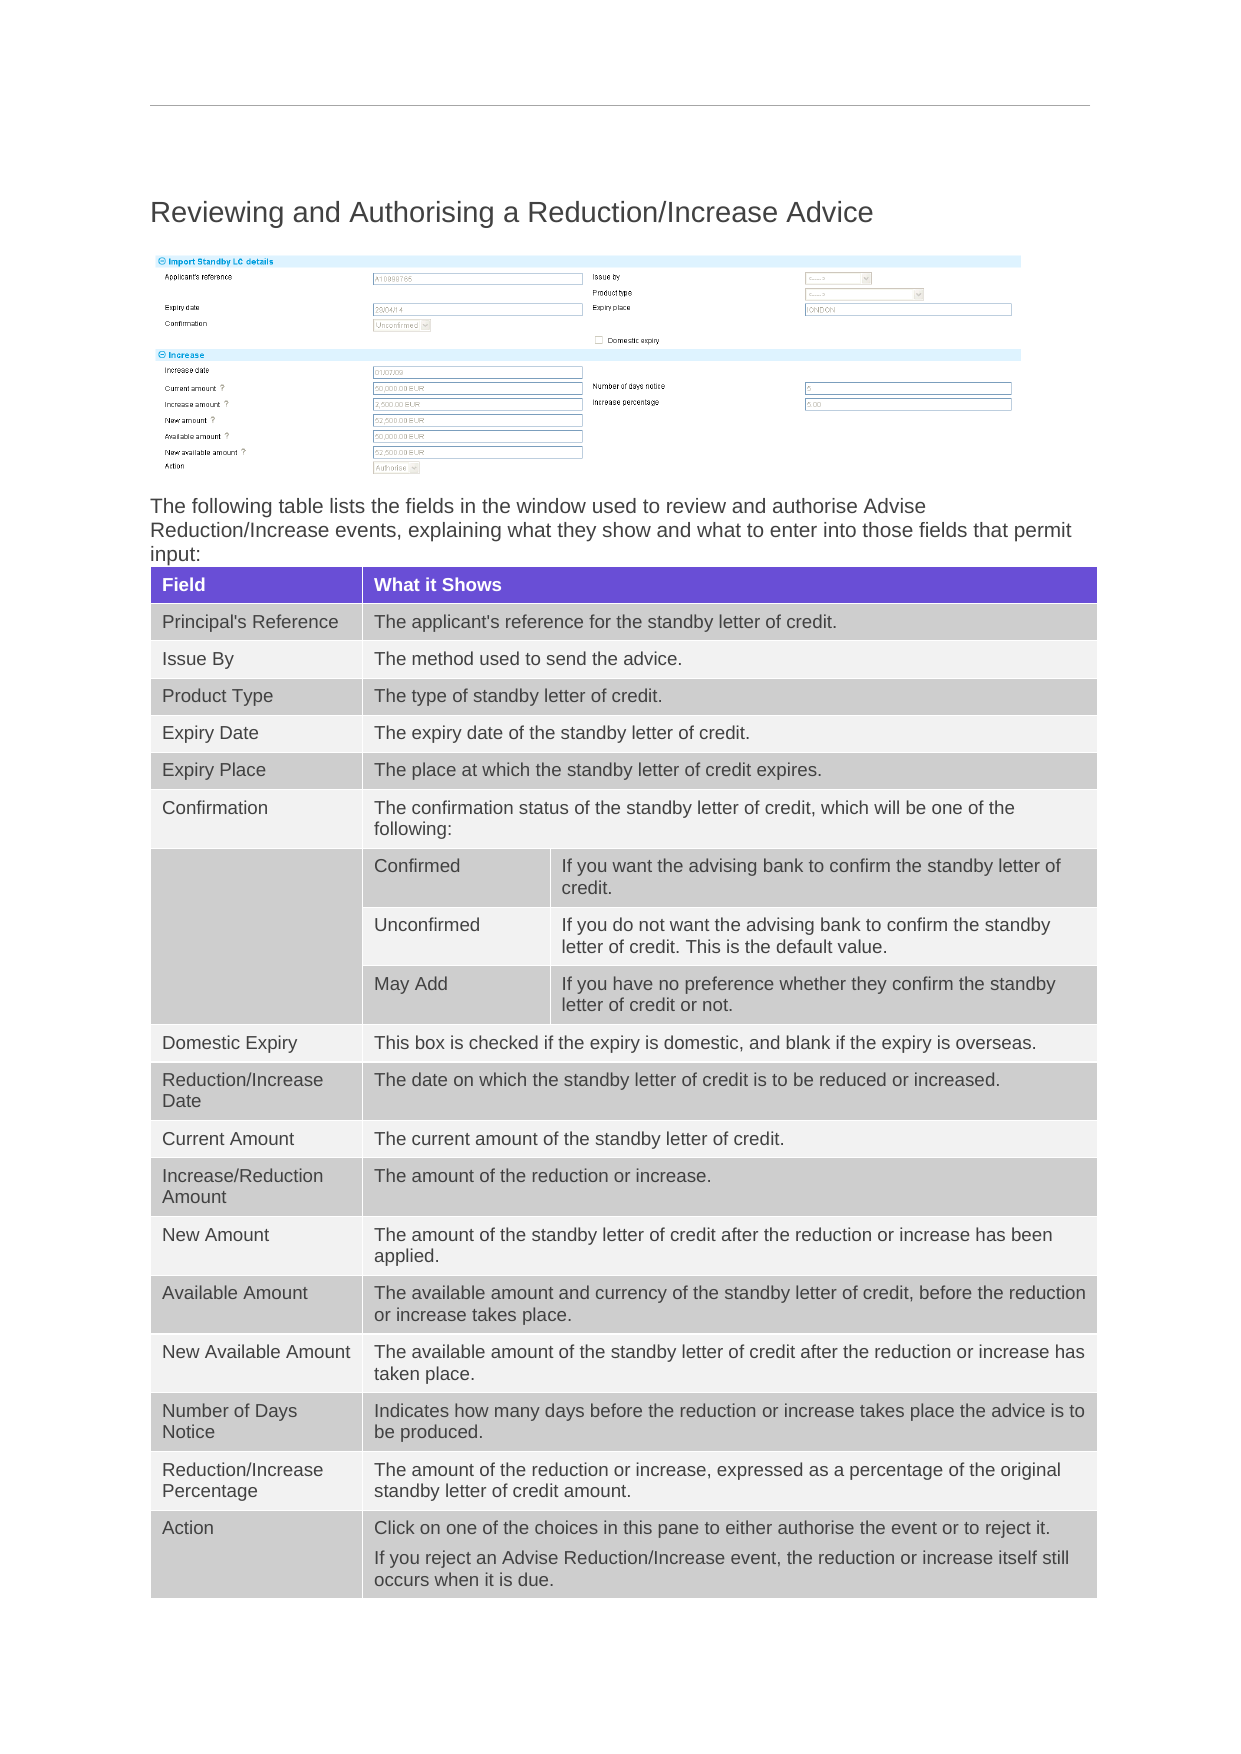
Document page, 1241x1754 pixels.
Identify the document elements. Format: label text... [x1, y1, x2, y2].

table_cell The available amount and currency of the standby letter of credit, before the reduction or increase takes place. [363, 1276, 1097, 1333]
subtitle Reviewing and Authorising a Reduction/Increase Advice [150, 195, 1090, 228]
table_cell Number of Days Notice [151, 1393, 362, 1451]
table_cell Confirmation [151, 790, 362, 848]
table_header Field [151, 567, 362, 603]
table_cell May Add [363, 966, 550, 1024]
table_cell The place at which the standby letter of credit expires. [363, 753, 1097, 789]
table_cell [151, 849, 362, 1024]
table_cell The type of standby letter of credit. [363, 679, 1097, 715]
table_cell The date on which the standby letter of credit is to be reduced or increased. [363, 1063, 1097, 1120]
table_cell If you do not want the advising bank to confirm the standby letter of credit. This is the default value. [551, 908, 1097, 965]
table_cell The amount of the reduction or increase, expressed as a percentage of the original standby letter of credit amount. [363, 1452, 1097, 1510]
table_cell The confirmation status of the standby letter of credit, which will be one of the following: [363, 790, 1097, 848]
table_cell New Amount [151, 1217, 362, 1275]
table_cell Confirmed [363, 849, 550, 907]
table_cell Expiry Place [151, 753, 362, 789]
table_cell The amount of the reduction or increase. [363, 1158, 1097, 1216]
table_cell If you have no preference whether they confirm the standby letter of credit or not. [551, 966, 1097, 1024]
table_cell Product Type [151, 679, 362, 715]
table_cell The method used to send the advice. [363, 641, 1097, 678]
table_cell Unconfirmed [363, 908, 550, 965]
table_cell The expiry date of the standby letter of credit. [363, 716, 1097, 752]
table_cell If you want the advising bank to confirm the standby letter of credit. [551, 849, 1097, 907]
table_header What it Shows [363, 567, 1097, 603]
table_cell This box is checked if the expiry is domestic, and blank if the expiry is overseas. [363, 1025, 1097, 1061]
table_cell Domestic Expiry [151, 1025, 362, 1061]
table_cell Available Amount [151, 1276, 362, 1333]
table_cell Principal's Reference [151, 604, 362, 640]
table_cell Current Amount [151, 1121, 362, 1157]
text The following table lists the fields in the window used to review and authorise Advise Reduction/Increase events, explaining what they show and what to enter into those fields that permit input: [150, 494, 1090, 566]
table_cell Reduction/Increase Percentage [151, 1452, 362, 1510]
table_cell Indicates how many days before the reduction or increase takes place the advice is to be produced. [363, 1393, 1097, 1451]
table_cell The available amount of the standby letter of credit after the reduction or increase has taken place. [363, 1335, 1097, 1392]
table_cell Action [151, 1511, 362, 1598]
table_cell The amount of the standby letter of credit after the reduction or increase has been applied. [363, 1217, 1097, 1275]
table_cell The applicant's reference for the standby letter of credit. [363, 604, 1097, 640]
picture [150, 253, 1036, 482]
table_cell New Available Amount [151, 1335, 362, 1392]
table_cell The current amount of the standby letter of credit. [363, 1121, 1097, 1157]
table_cell Reduction/Increase Date [151, 1063, 362, 1120]
table_cell Increase/Reduction Amount [151, 1158, 362, 1216]
table_cell Click on one of the choices in this pane to either authorise the event or to reject it. If you reject an Advise Reduction/Increase event, the reduction or increase itself still occurs when it is due. [363, 1511, 1097, 1598]
table_cell Issue By [151, 641, 362, 678]
table_cell Expiry Date [151, 716, 362, 752]
